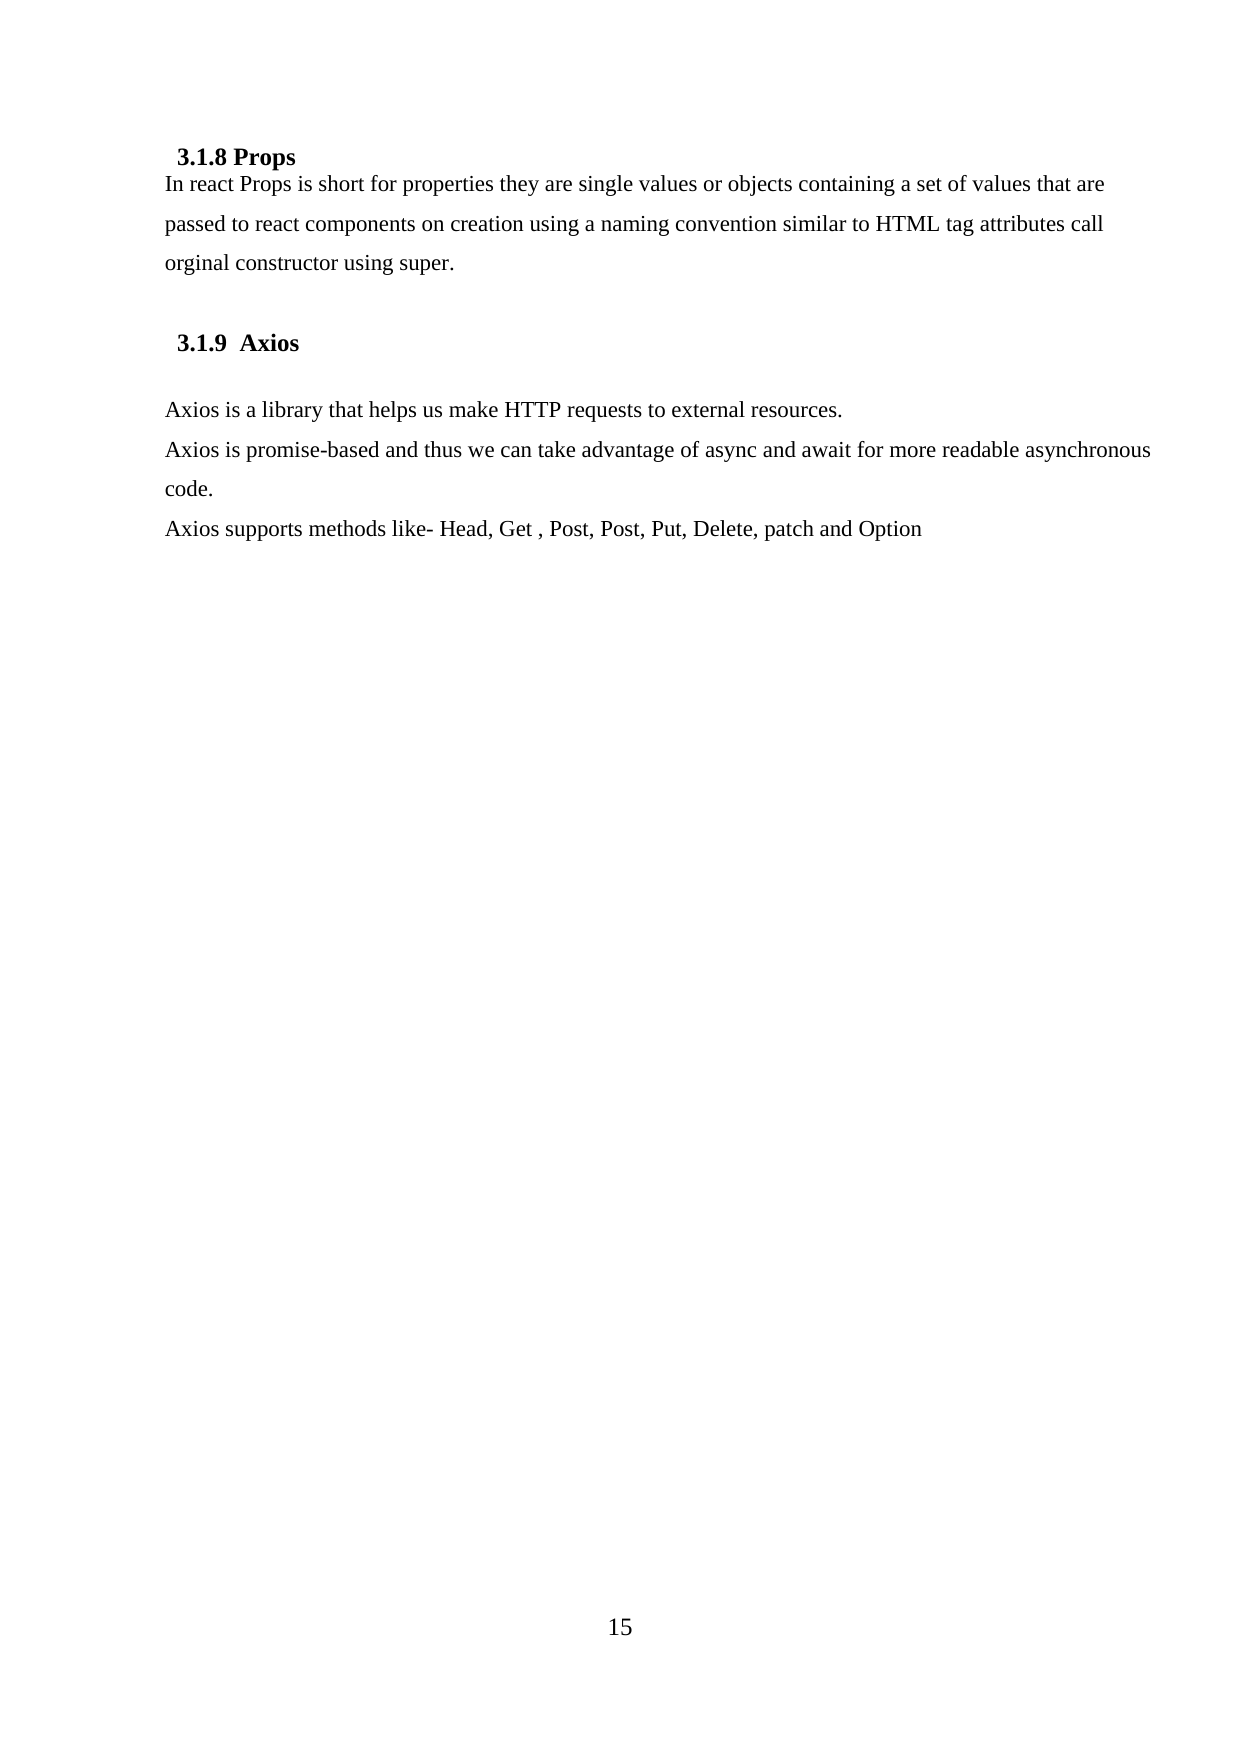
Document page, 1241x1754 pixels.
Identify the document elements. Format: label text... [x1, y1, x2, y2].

text Axios supports methods like- Head, Get , Post, Post, Put, Delete, patch and Option [164, 515, 1159, 541]
text Axios is a library that helps us make HTTP requests to external resources. [164, 396, 1159, 423]
text Axios is promise-based and thus we can take advantage of async and await for more readable asynchronous code. [164, 436, 1159, 502]
text In react Props is short for properties they are single values or objects containing a set of values that are passed to react components on creation using a naming convention similar to HTML tag attributes call orginal constructor using super. [164, 170, 1159, 276]
subtitle 3.1.9 Axios [177, 328, 1159, 357]
subtitle 3.1.8 Props [177, 142, 1159, 170]
